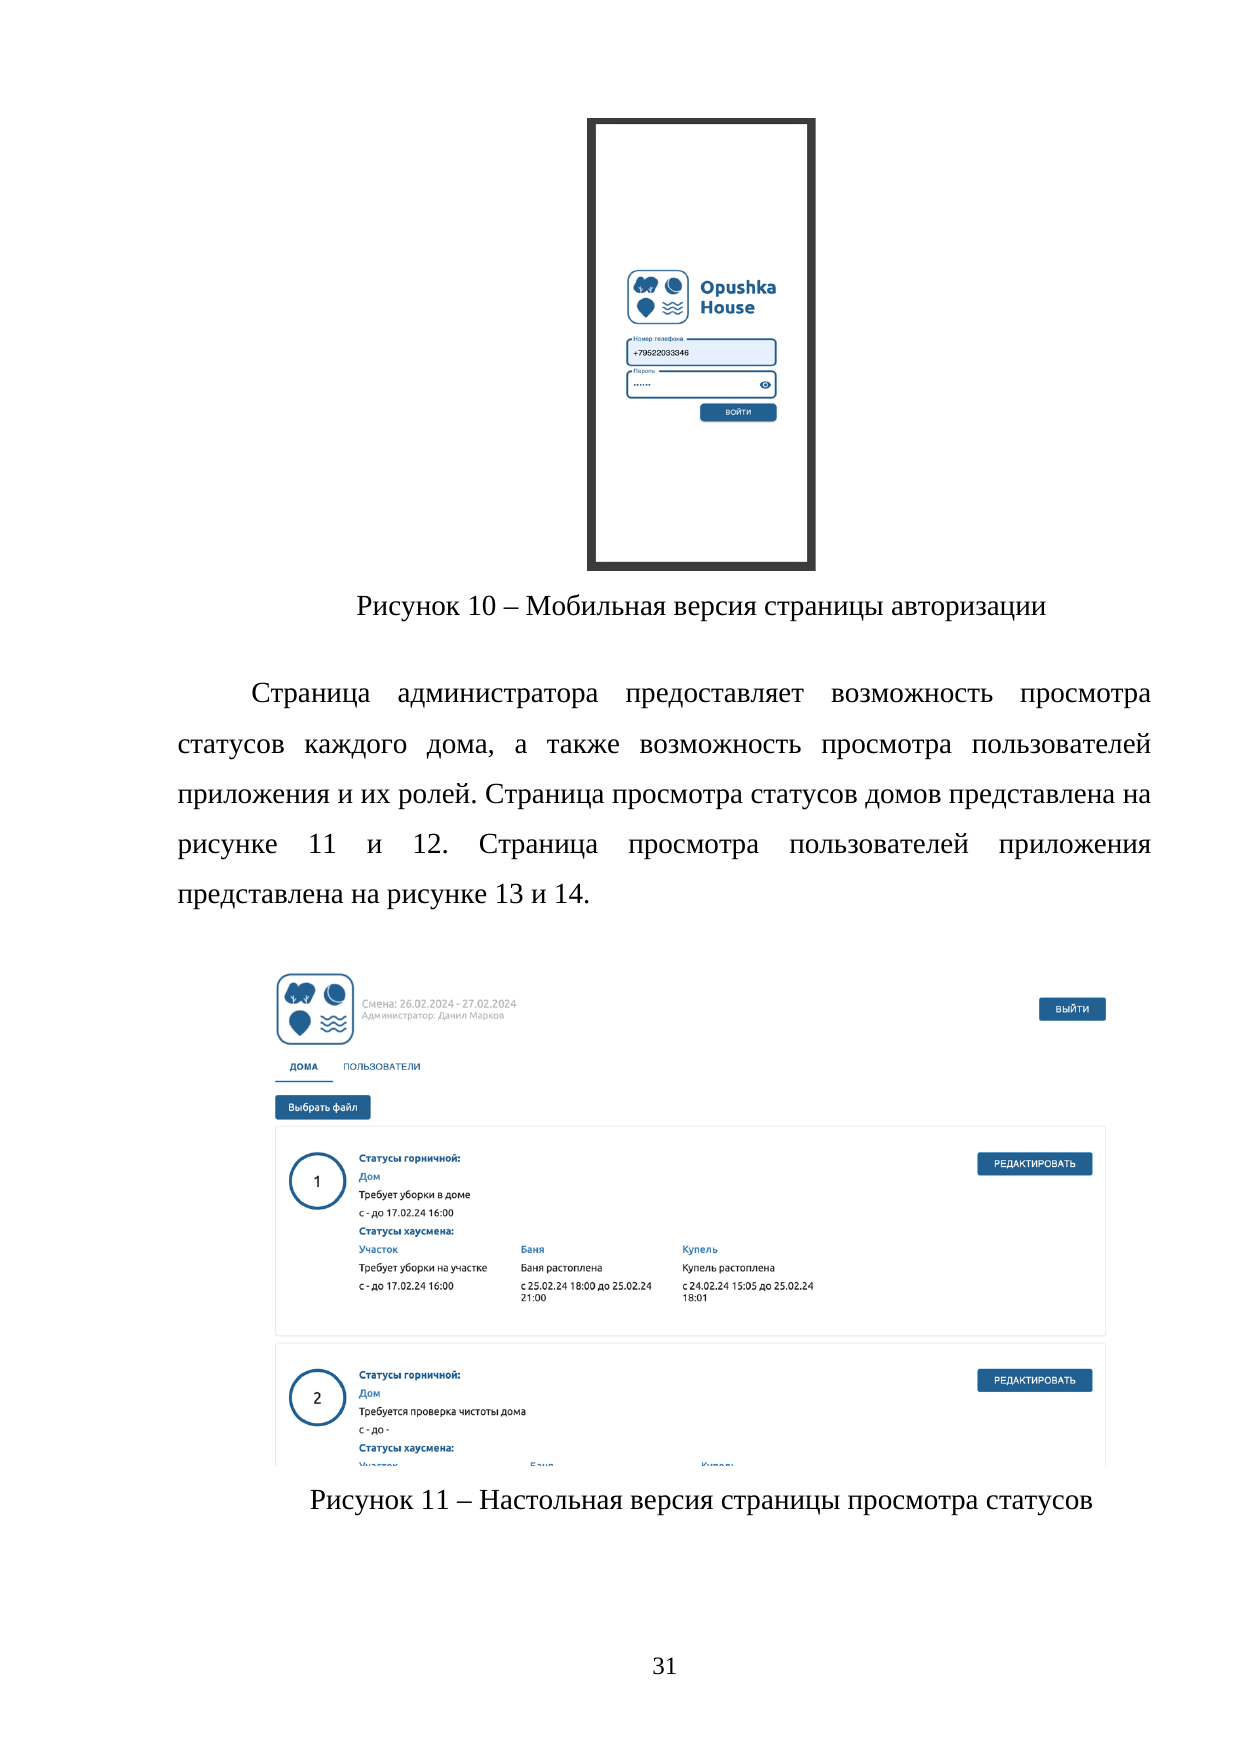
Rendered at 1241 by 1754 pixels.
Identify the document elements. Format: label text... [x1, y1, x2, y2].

text Рисунок 10 – Мобильная версия страницы авторизации [177, 588, 1152, 621]
picture [264, 952, 1139, 1466]
text Страница администратора предоставляет возможность просмотра статусов каждого дома, а также возможность просмотра пользователей приложения и их ролей. Страница просмотра статусов домов представлена на рисунке 11 и 12. Страница просмотра пользователей приложения представлена на рисунке 13 и 14. [177, 675, 1152, 910]
picture [587, 118, 816, 571]
text Рисунок 11 – Настольная версия страницы просмотра статусов [177, 1482, 1152, 1516]
